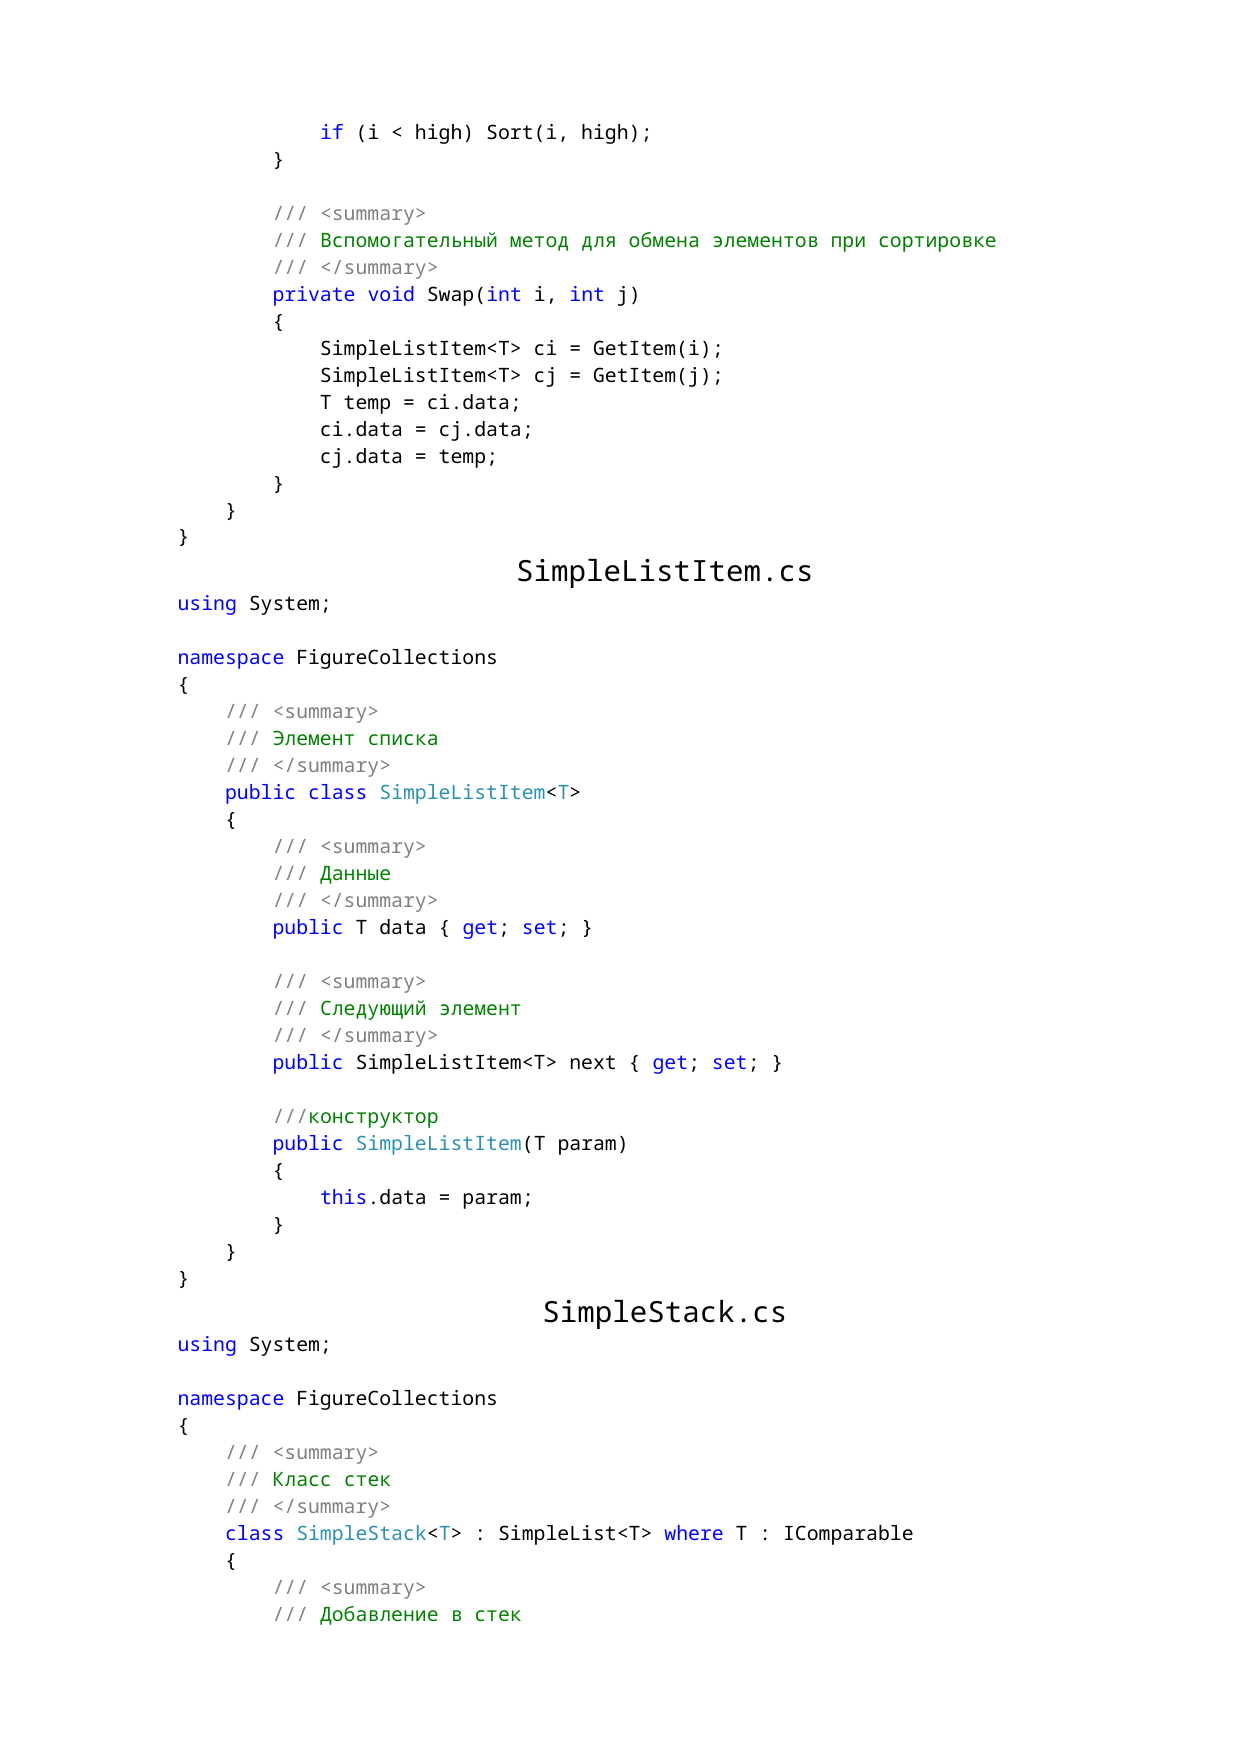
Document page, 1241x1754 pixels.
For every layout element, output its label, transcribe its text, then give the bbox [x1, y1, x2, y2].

text public class SimpleListItem<T> [177, 778, 1152, 805]
text public T data { get; set; } [177, 913, 1152, 940]
text } [177, 1264, 1152, 1291]
text } [177, 523, 1152, 550]
text SimpleListItem<T> cj = GetItem(j); [177, 361, 1152, 388]
text { [177, 805, 1152, 832]
text this.data = param; [177, 1183, 1152, 1210]
text } [177, 496, 1152, 523]
text /// </summary> [177, 1492, 1152, 1519]
text using System; [177, 1331, 1152, 1358]
text { [177, 307, 1152, 334]
text /// Класс стек [177, 1466, 1152, 1492]
text } [177, 469, 1152, 496]
text cj.data = temp; [177, 442, 1152, 469]
text namespace FigureCollections [177, 643, 1152, 670]
text /// <summary> [177, 199, 1152, 226]
text } [177, 145, 1152, 172]
text ///конструктор [177, 1102, 1152, 1129]
text public SimpleListItem(T param) [177, 1129, 1152, 1156]
text class SimpleStack<T> : SimpleList<T> where T : IComparable [177, 1519, 1152, 1546]
text /// </summary> [177, 751, 1152, 778]
text if (i < high) Sort(i, high); [177, 118, 1152, 145]
text /// Добавление в стек [177, 1600, 1152, 1627]
text /// Следующий элемент [177, 994, 1152, 1021]
text /// <summary> [177, 967, 1152, 994]
text SimpleStack.cs [177, 1291, 1152, 1331]
text T temp = ci.data; [177, 388, 1152, 415]
text /// <summary> [177, 832, 1152, 859]
text using System; [177, 589, 1152, 616]
text /// <summary> [177, 697, 1152, 724]
text } [177, 1237, 1152, 1264]
text /// </summary> [177, 886, 1152, 913]
text SimpleListItem<T> ci = GetItem(i); [177, 334, 1152, 361]
text ci.data = cj.data; [177, 415, 1152, 442]
text { [177, 670, 1152, 697]
text /// <summary> [177, 1573, 1152, 1600]
text { [177, 1412, 1152, 1438]
text { [177, 1156, 1152, 1183]
text /// Элемент списка [177, 724, 1152, 751]
text /// Данные [177, 859, 1152, 886]
text SimpleListItem.cs [177, 550, 1152, 589]
text public SimpleListItem<T> next { get; set; } [177, 1048, 1152, 1075]
text private void Swap(int i, int j) [177, 280, 1152, 307]
text /// Вспомогательный метод для обмена элементов при сортировке [177, 226, 1152, 253]
text /// <summary> [177, 1438, 1152, 1466]
text } [177, 1210, 1152, 1237]
text namespace FigureCollections [177, 1384, 1152, 1412]
text { [177, 1546, 1152, 1573]
text /// </summary> [177, 1021, 1152, 1048]
text /// </summary> [177, 253, 1152, 280]
